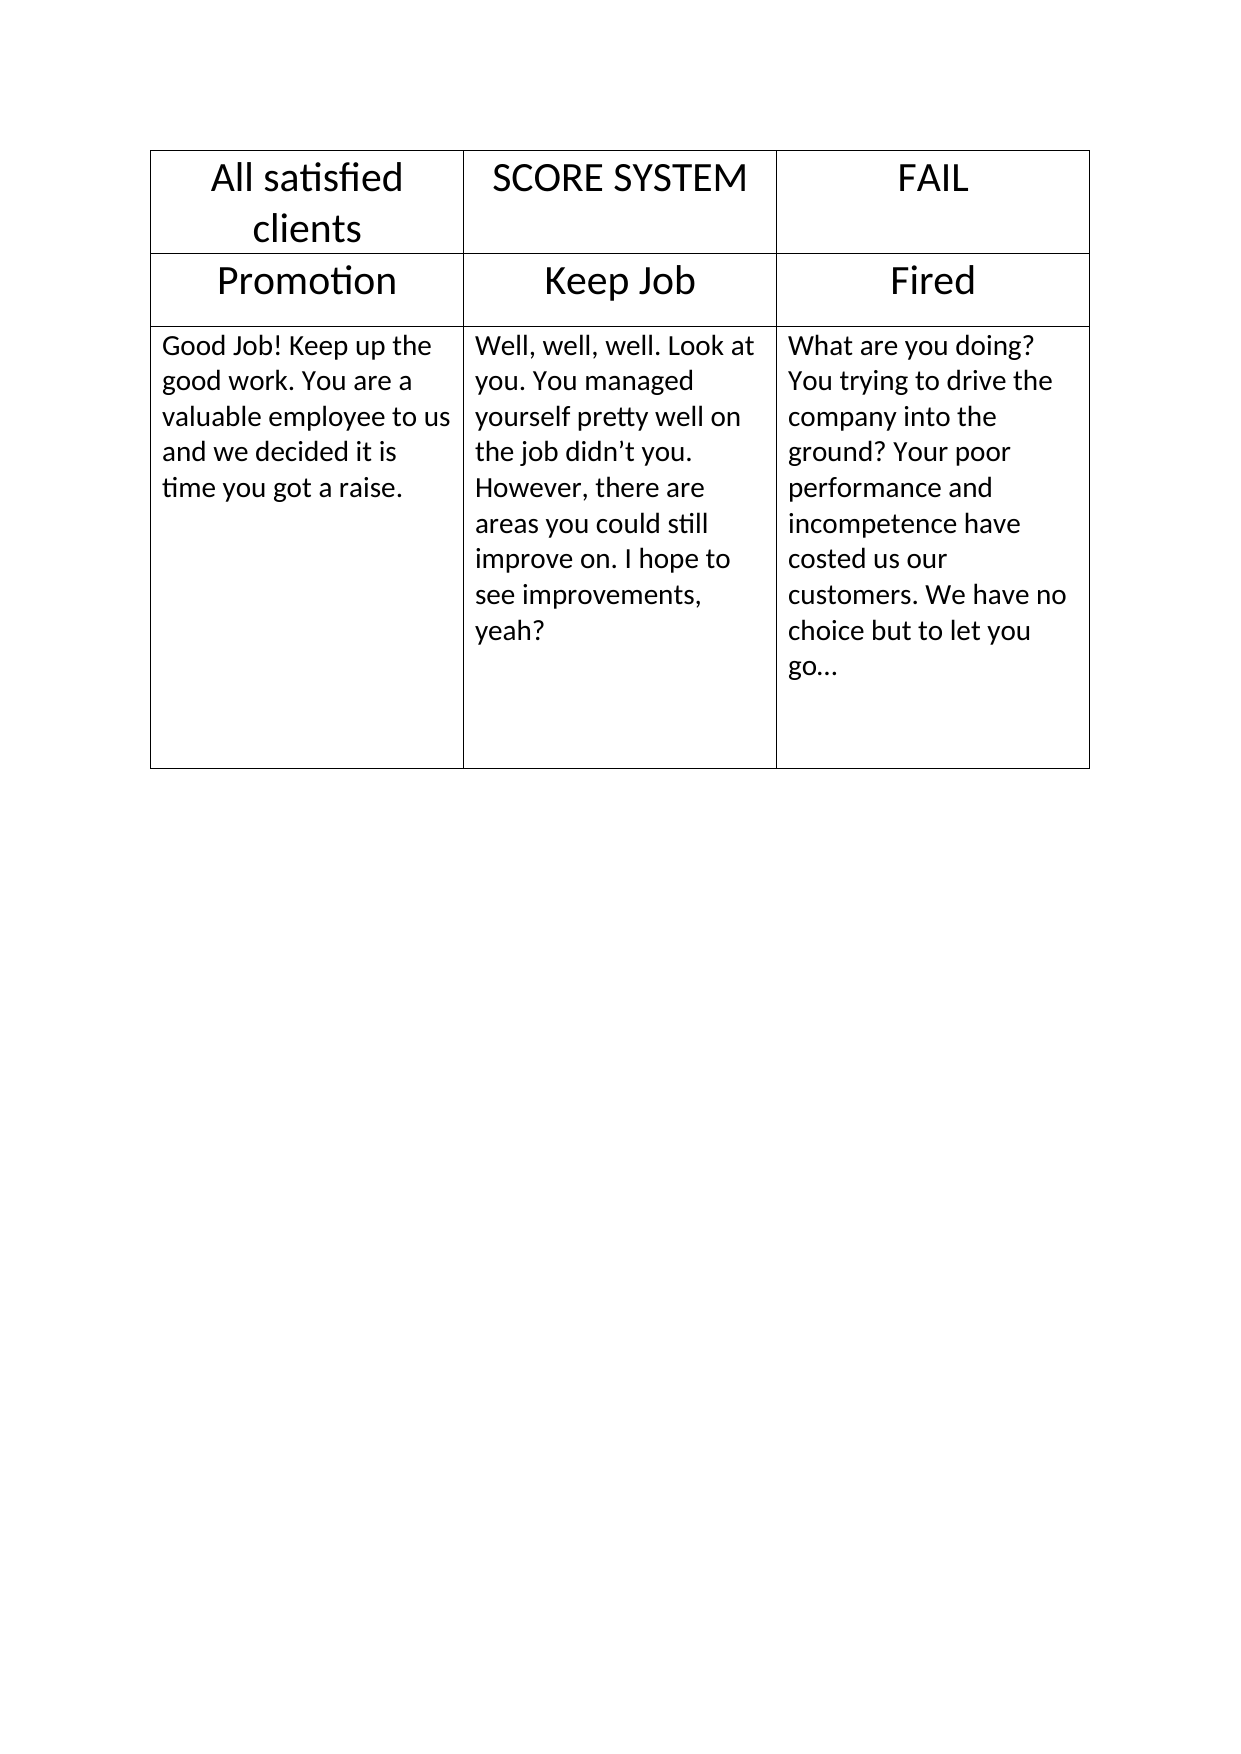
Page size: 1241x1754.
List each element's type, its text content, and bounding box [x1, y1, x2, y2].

table_cell What are you doing? You trying to drive the company into the ground? Your poor performance and incompetence have costed us our customers. We have no choice but to let you go… [777, 327, 1089, 767]
table_header FAIL [777, 151, 1089, 253]
table_cell Keep Job [464, 254, 776, 326]
table_header All satisfied clients [151, 151, 463, 253]
table_cell Promotion [151, 254, 463, 326]
table_cell Fired [777, 254, 1089, 326]
table_cell Good Job! Keep up the good work. You are a valuable employee to us and we decided it is time you got a raise. [151, 327, 463, 767]
table_header SCORE SYSTEM [464, 151, 776, 253]
table_cell Well, well, well. Look at you. You managed yourself pretty well on the job didn’t you. However, there are areas you could still improve on. I hope to see improvements, yeah? [464, 327, 776, 767]
